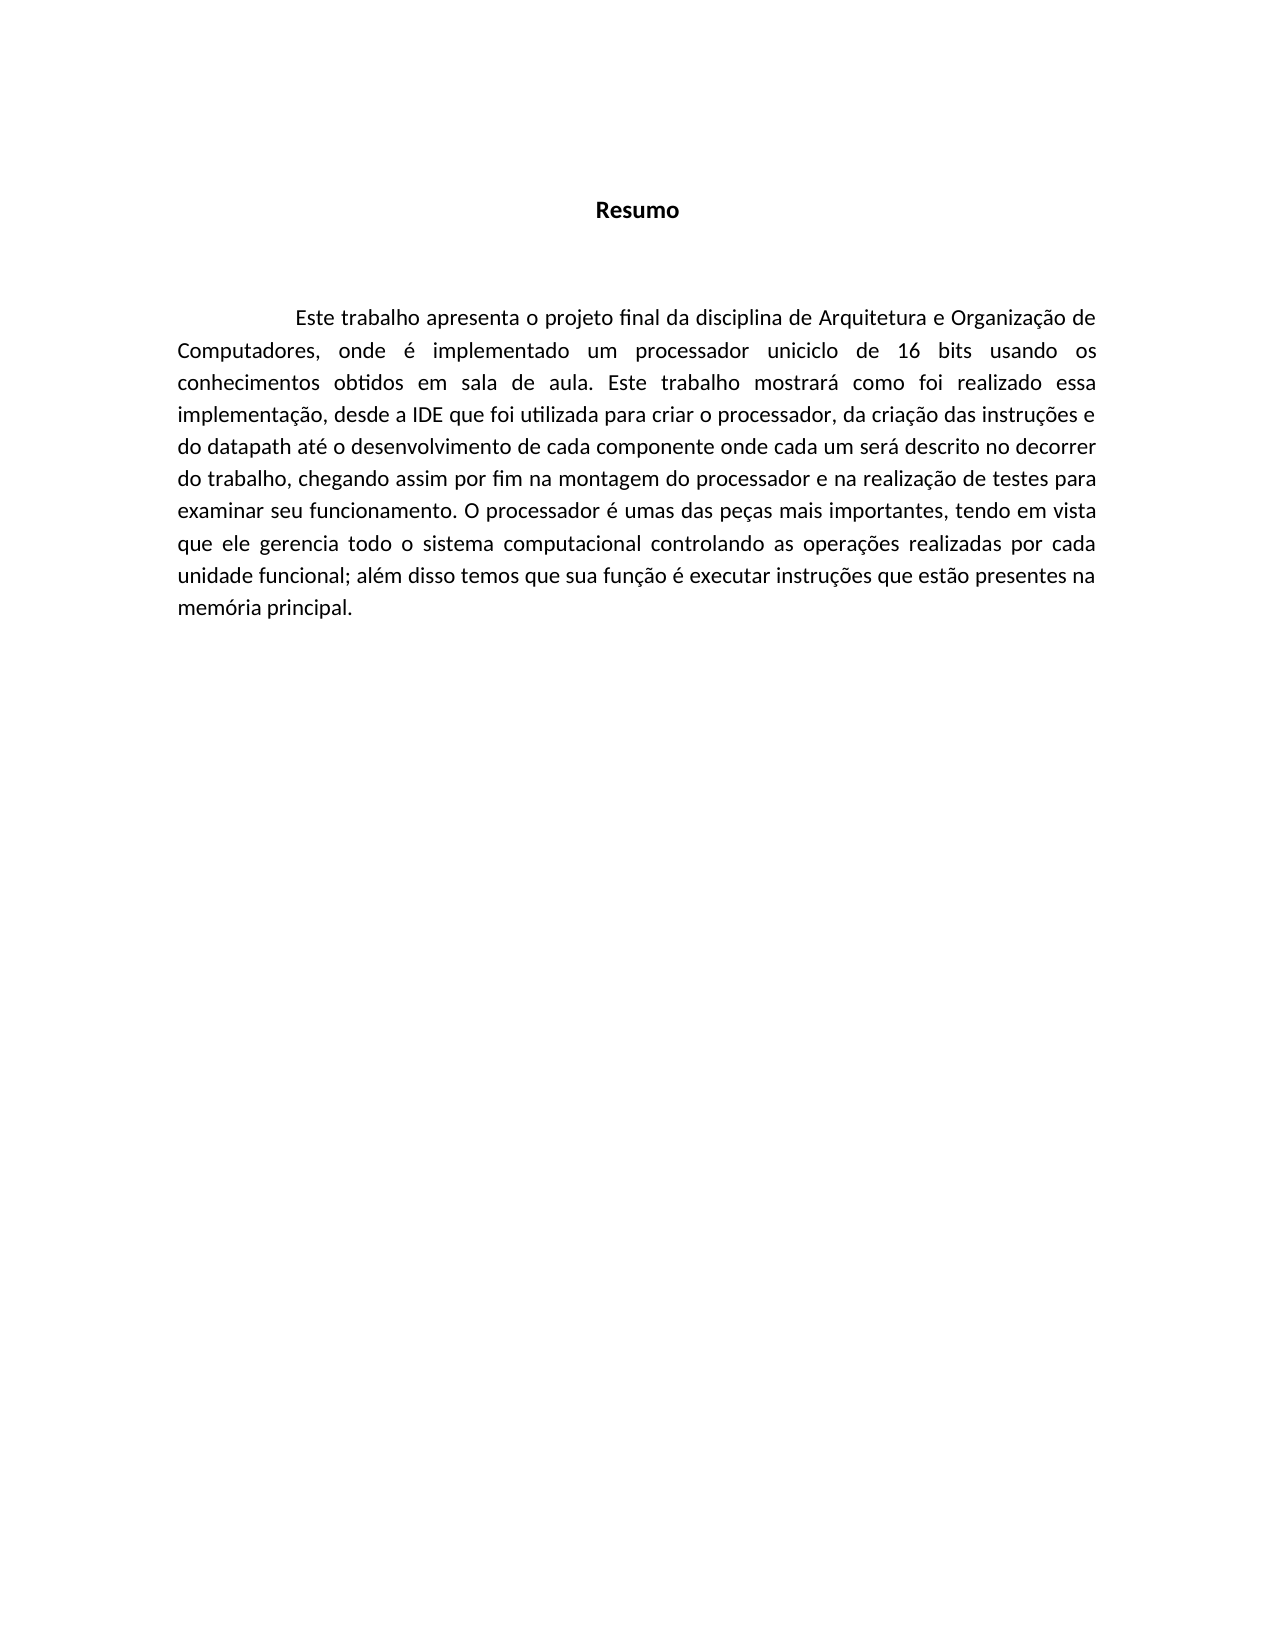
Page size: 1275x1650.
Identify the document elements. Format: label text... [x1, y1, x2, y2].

text Resumo [177, 195, 1098, 225]
text Este trabalho apresenta o projeto final da disciplina de Arquitetura e Organização de Computadores, onde é implementado um processador uniciclo de 16 bits usando os conhecimentos obtidos em sala de aula. Este trabalho mostrará como foi realizado essa implementação, desde a IDE que foi utilizada para criar o processador, da criação das instruções e do datapath até o desenvolvimento de cada componente onde cada um será descrito no decorrer do trabalho, chegando assim por fim na montagem do processador e na realização de testes para examinar seu funcionamento. O processador é umas das peças mais importantes, tendo em vista que ele gerencia todo o sistema computacional controlando as operações realizadas por cada unidade funcional; além disso temos que sua função é executar instruções que estão presentes na memória principal. [177, 303, 1098, 621]
